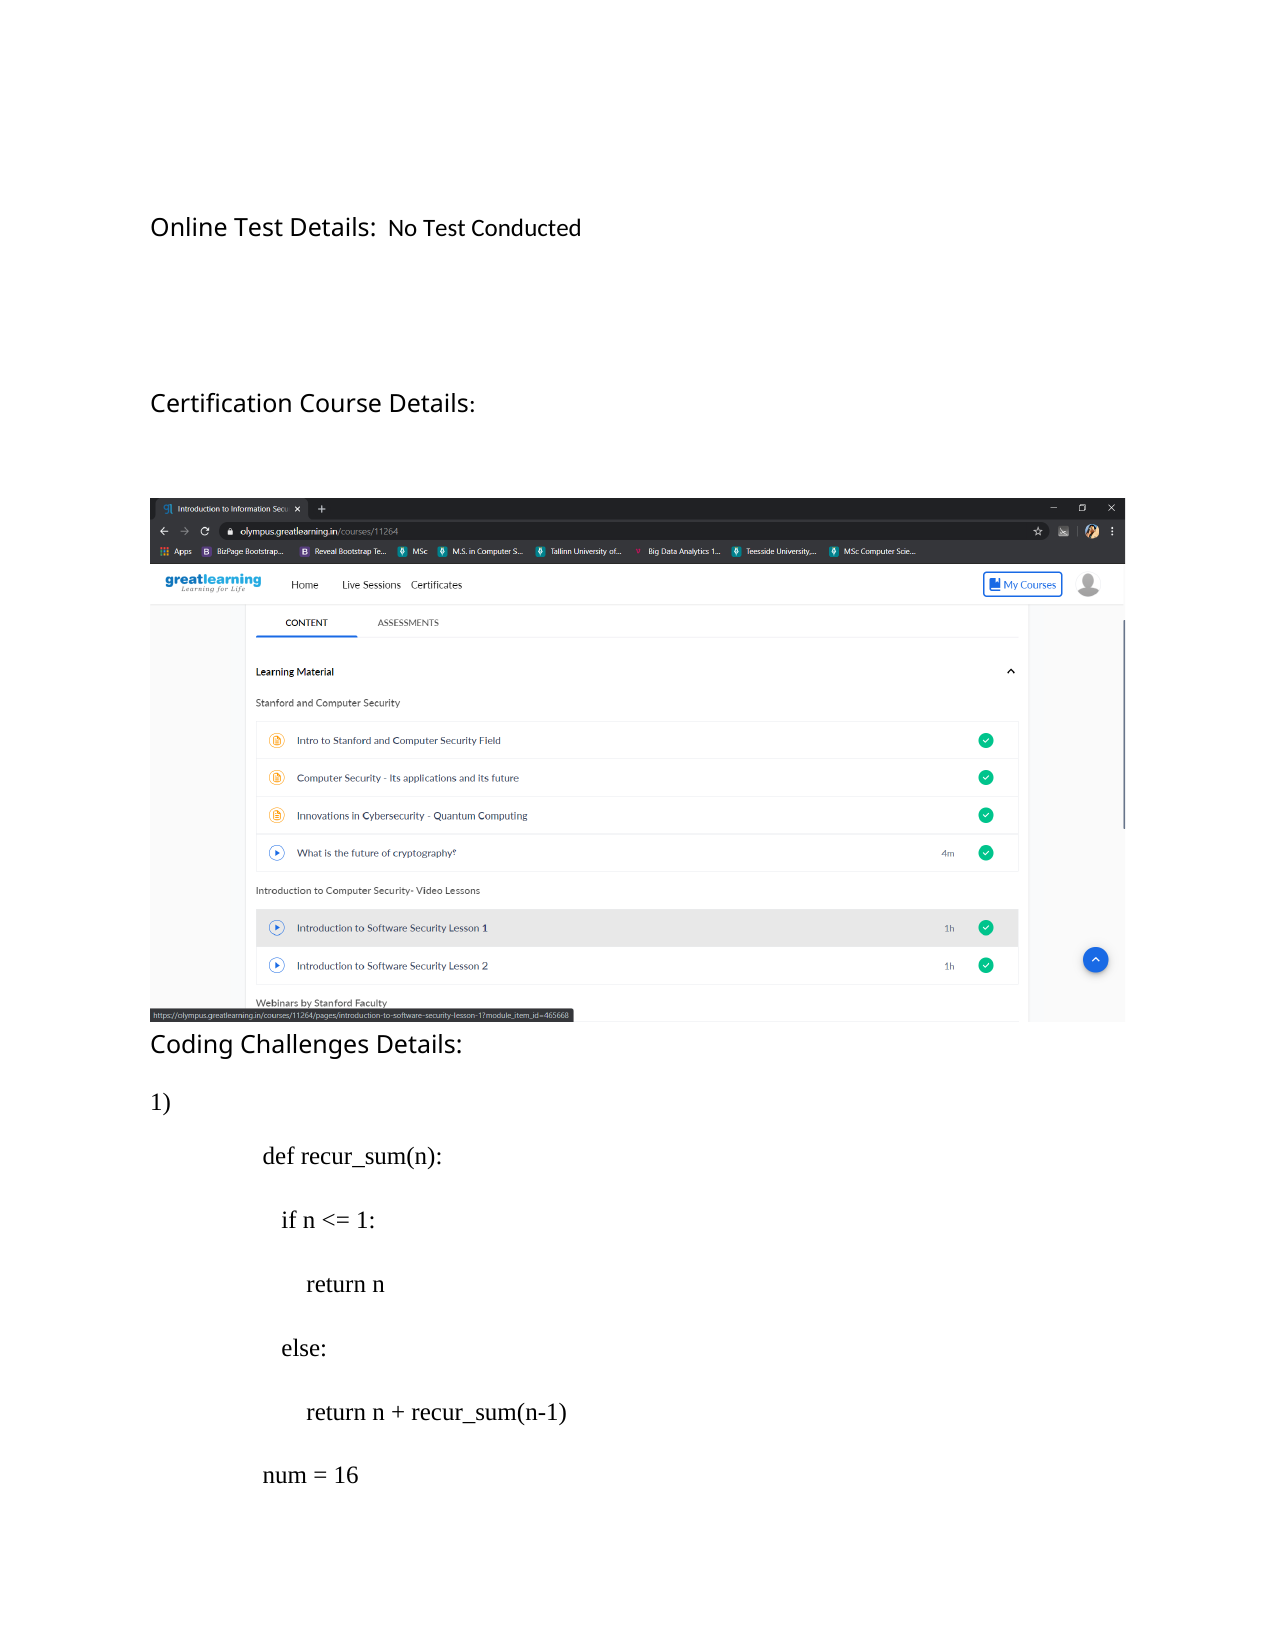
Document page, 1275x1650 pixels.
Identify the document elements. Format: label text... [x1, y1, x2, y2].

text Online Test Details: No Test Conducted [150, 210, 1125, 244]
text return n [262, 1269, 1125, 1297]
text 1) [150, 1087, 1125, 1116]
text def recur_sum(n): [262, 1141, 1125, 1169]
text return n + recur_sum(n-1) [262, 1397, 1125, 1425]
text Coding Challenges Details: [150, 1022, 1125, 1061]
text if n <= 1: [262, 1205, 1125, 1233]
text else: [262, 1333, 1125, 1361]
text Certification Course Details: [150, 386, 1125, 420]
picture [150, 498, 1125, 1022]
text num = 16 [262, 1461, 1125, 1489]
